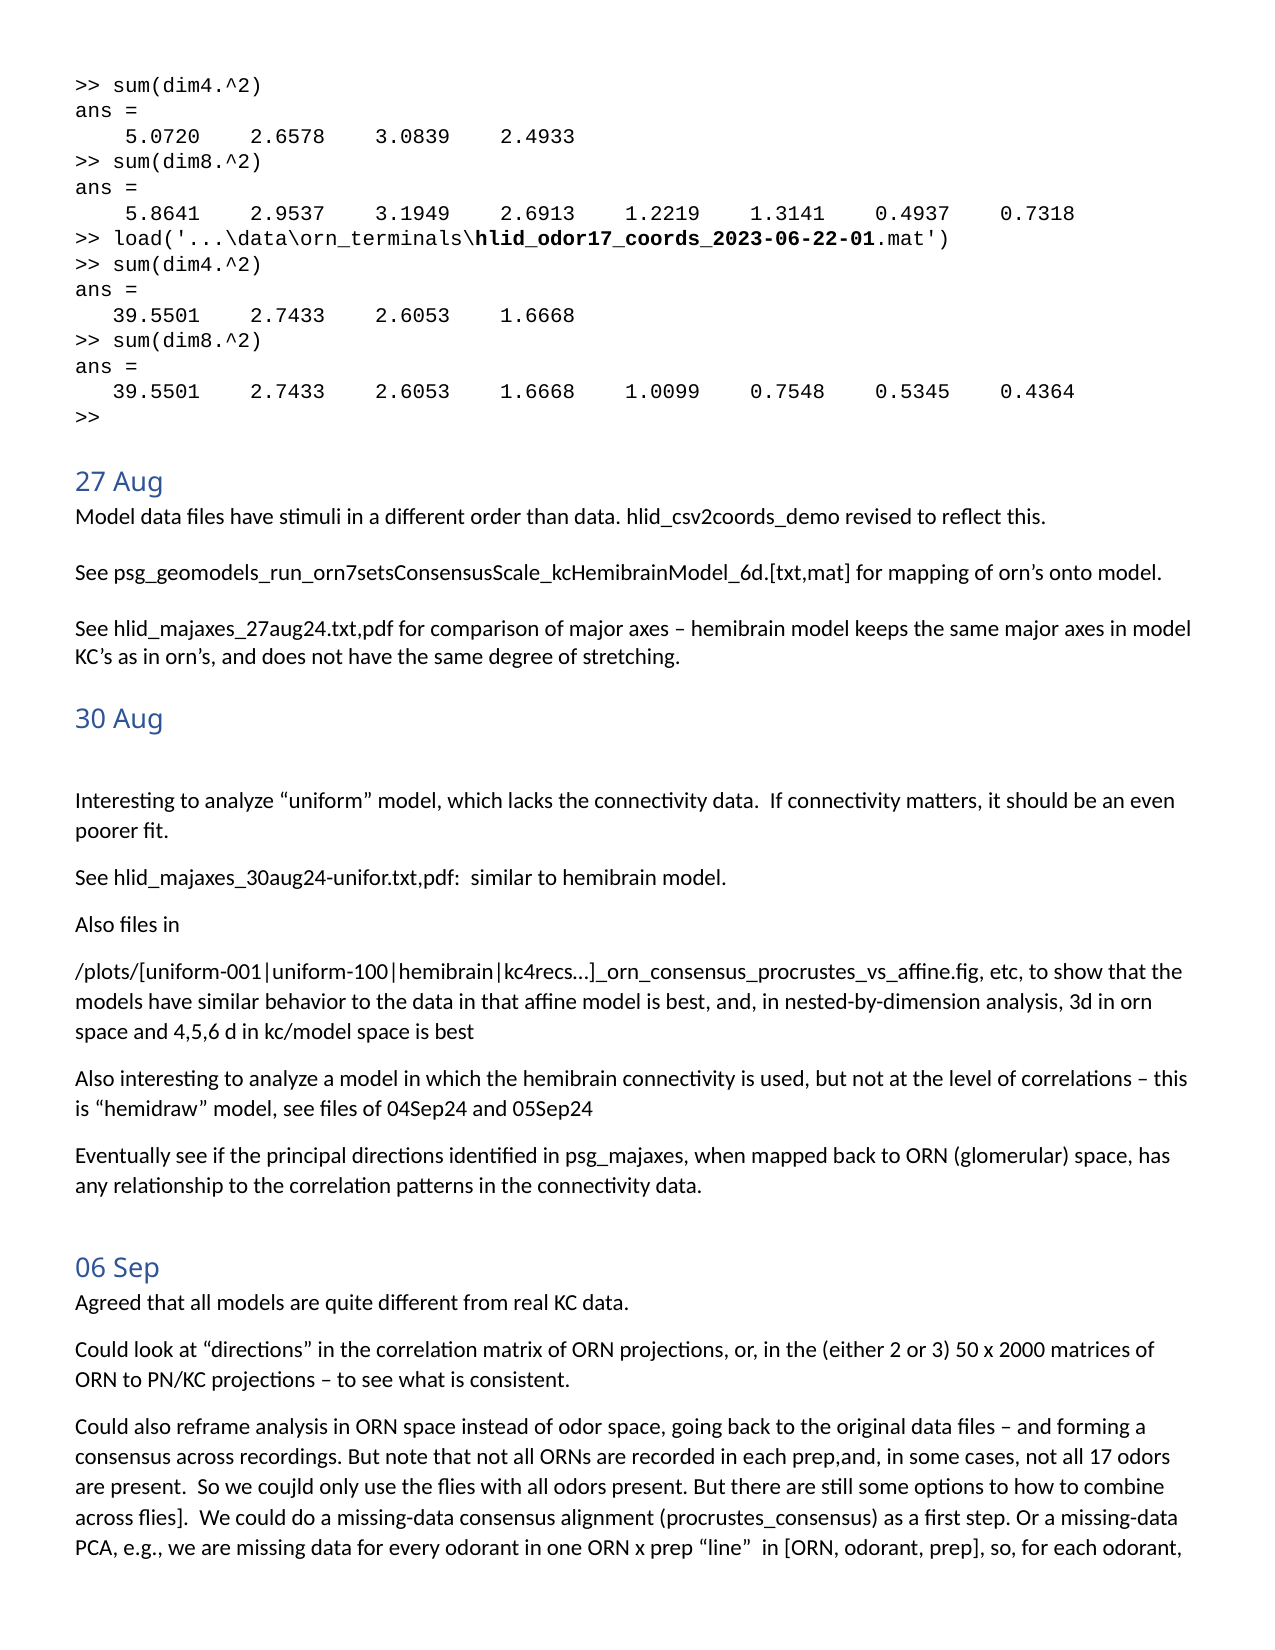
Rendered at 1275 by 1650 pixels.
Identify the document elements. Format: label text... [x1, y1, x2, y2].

text >> sum(dim4.^2) [75, 254, 1200, 277]
text 39.5501 2.7433 2.6053 1.6668 1.0099 0.7548 0.5345 0.4364 [75, 381, 1200, 405]
subtitle 06 Sep [75, 1248, 1200, 1285]
text 5.0720 2.6578 3.0839 2.4933 [75, 126, 1200, 150]
subtitle 27 Aug [75, 462, 1200, 499]
text Model data files have stimuli in a different order than data. hlid_csv2coords_demo revised to reflect this. [75, 502, 1200, 530]
text See hlid_majaxes_27aug24.txt,pdf for comparison of major axes – hemibrain model keeps the same major axes in model KC’s as in orn’s, and does not have the same degree of stretching. [75, 614, 1200, 670]
text >> [75, 407, 1200, 430]
text >> sum(dim8.^2) [75, 330, 1200, 354]
subtitle 30 Aug [75, 699, 1200, 736]
text Interesting to analyze “uniform” model, which lacks the connectivity data. If connectivity matters, it should be an even poorer fit. [75, 786, 1200, 844]
text See hlid_majaxes_30aug24-unifor.txt,pdf: similar to hemibrain model. [75, 863, 1200, 891]
text ans = [75, 177, 1200, 201]
text 5.8641 2.9537 3.1949 2.6913 1.2219 1.3141 0.4937 0.7318 [75, 203, 1200, 226]
text Eventually see if the principal directions identified in psg_majaxes, when mapped back to ORN (glomerular) space, has any relationship to the correlation patterns in the connectivity data. [75, 1141, 1200, 1200]
text See psg_geomodels_run_orn7setsConsensusScale_kcHemibrainModel_6d.[txt,mat] for mapping of orn’s onto model. [75, 558, 1200, 586]
text 39.5501 2.7433 2.6053 1.6668 [75, 305, 1200, 328]
text ans = [75, 356, 1200, 379]
text Also files in [75, 910, 1200, 938]
text >> sum(dim4.^2) [75, 75, 1200, 99]
text Could look at “directions” in the correlation matrix of ORN projections, or, in the (either 2 or 3) 50 x 2000 matrices of ORN to PN/KC projections – to see what is consistent. [75, 1335, 1200, 1393]
text >> load('...\data\orn_terminals\hlid_odor17_coords_2023-06-22-01.mat') [75, 228, 1200, 252]
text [75, 1412, 1200, 1561]
text >> sum(dim8.^2) [75, 152, 1200, 175]
text Also interesting to analyze a model in which the hemibrain connectivity is used, but not at the level of correlations – this is “hemidraw” model, see files of 04Sep24 and 05Sep24 [75, 1064, 1200, 1123]
text Agreed that all models are quite different from real KC data. [75, 1288, 1200, 1316]
text /plots/[uniform-001|uniform-100|hemibrain|kc4recs…]_orn_consensus_procrustes_vs_affine.fig, etc, to show that the models have similar behavior to the data in that affine model is best, and, in nested-by-dimension analysis, 3d in orn space and 4,5,6 d in kc/model space is best [75, 957, 1200, 1046]
text ans = [75, 279, 1200, 303]
text ans = [75, 101, 1200, 124]
